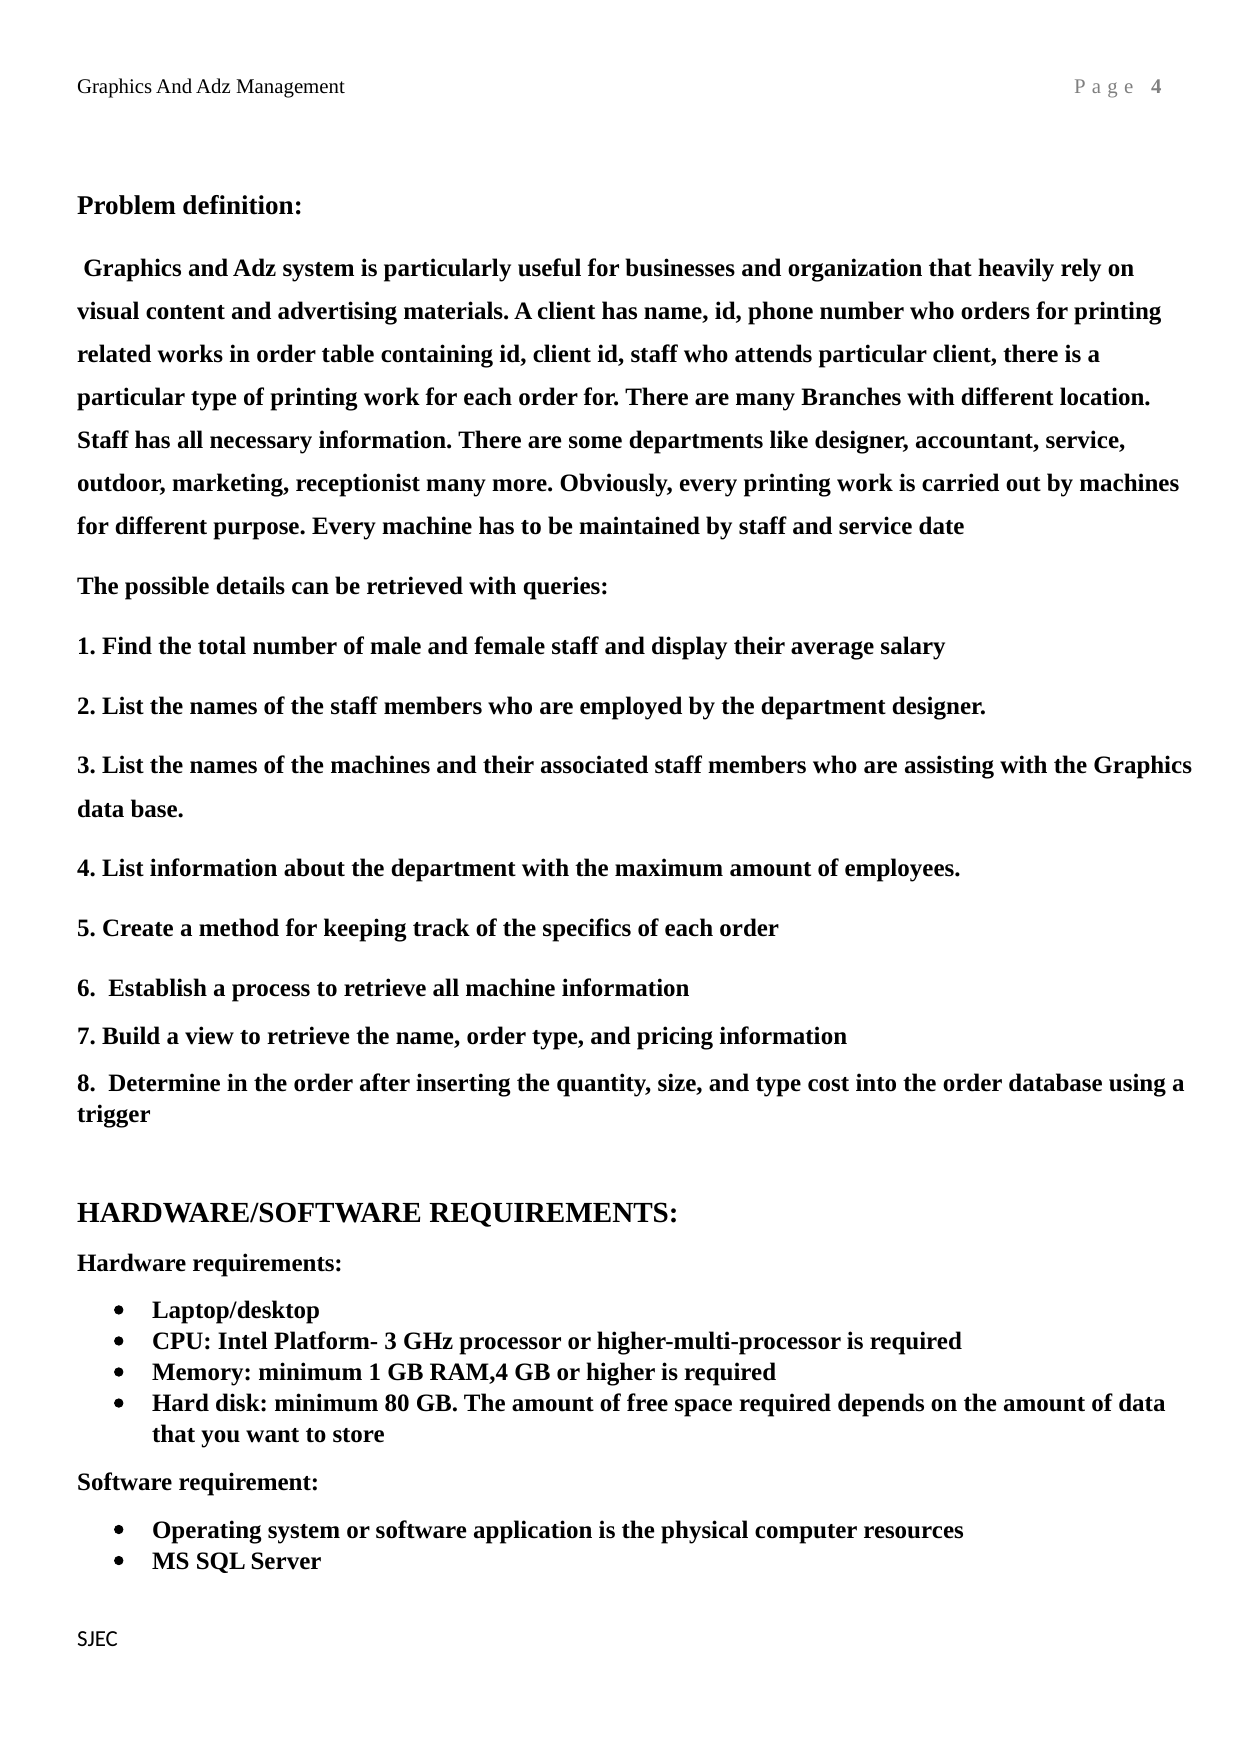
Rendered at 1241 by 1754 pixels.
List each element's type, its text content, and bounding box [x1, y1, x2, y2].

text 4. List information about the department with the maximum amount of employees. [77, 853, 1193, 882]
text 5. Create a method for keeping track of the specifics of each order [77, 913, 1193, 942]
list CPU: Intel Platform- 3 GHz processor or higher-multi-processor is required [114, 1326, 1193, 1355]
text 6. Establish a process to retrieve all machine information [77, 973, 1193, 1002]
text Graphics and Adz system is particularly useful for businesses and organization that heavily rely on visual content and advertising materials. A client has name, id, phone number who orders for printing related works in order table containing id, client id, staff who attends particular client, there is a particular type of printing work for each order for. There are many Branches with different location. Staff has all necessary information. There are some departments like designer, accountant, service, outdoor, marketing, receptionist many more. Obviously, every printing work is carried out by machines for different purpose. Every machine has to be maintained by staff and service date [77, 253, 1193, 540]
list Hard disk: minimum 80 GB. The amount of free space required depends on the amount of data that you want to store [114, 1388, 1193, 1448]
list MS SQL Server [114, 1546, 1193, 1575]
text Hardware requirements: [77, 1248, 1193, 1276]
text 7. Build a view to retrieve the name, order type, and pricing information [77, 1021, 1193, 1049]
text 2. List the names of the staff members who are employed by the department designer. [77, 691, 1193, 719]
text HARDWARE/SOFTWARE REQUIREMENTS: [77, 1195, 1193, 1228]
list Memory: minimum 1 GB RAM,4 GB or higher is required [114, 1357, 1193, 1386]
text 8. Determine in the order after inserting the quantity, size, and type cost into the order database using a trigger [77, 1068, 1193, 1128]
text Software requirement: [77, 1467, 1193, 1496]
text 3. List the names of the machines and their associated staff members who are assisting with the Graphics data base. [77, 751, 1193, 822]
text The possible details can be retrieved with queries: [77, 571, 1193, 600]
text 1. Find the total number of male and female staff and display their average salary [77, 631, 1193, 660]
list Laptop/desktop [114, 1295, 1193, 1324]
text Problem definition: [77, 189, 1193, 220]
list Operating system or software application is the physical computer resources [114, 1515, 1193, 1544]
